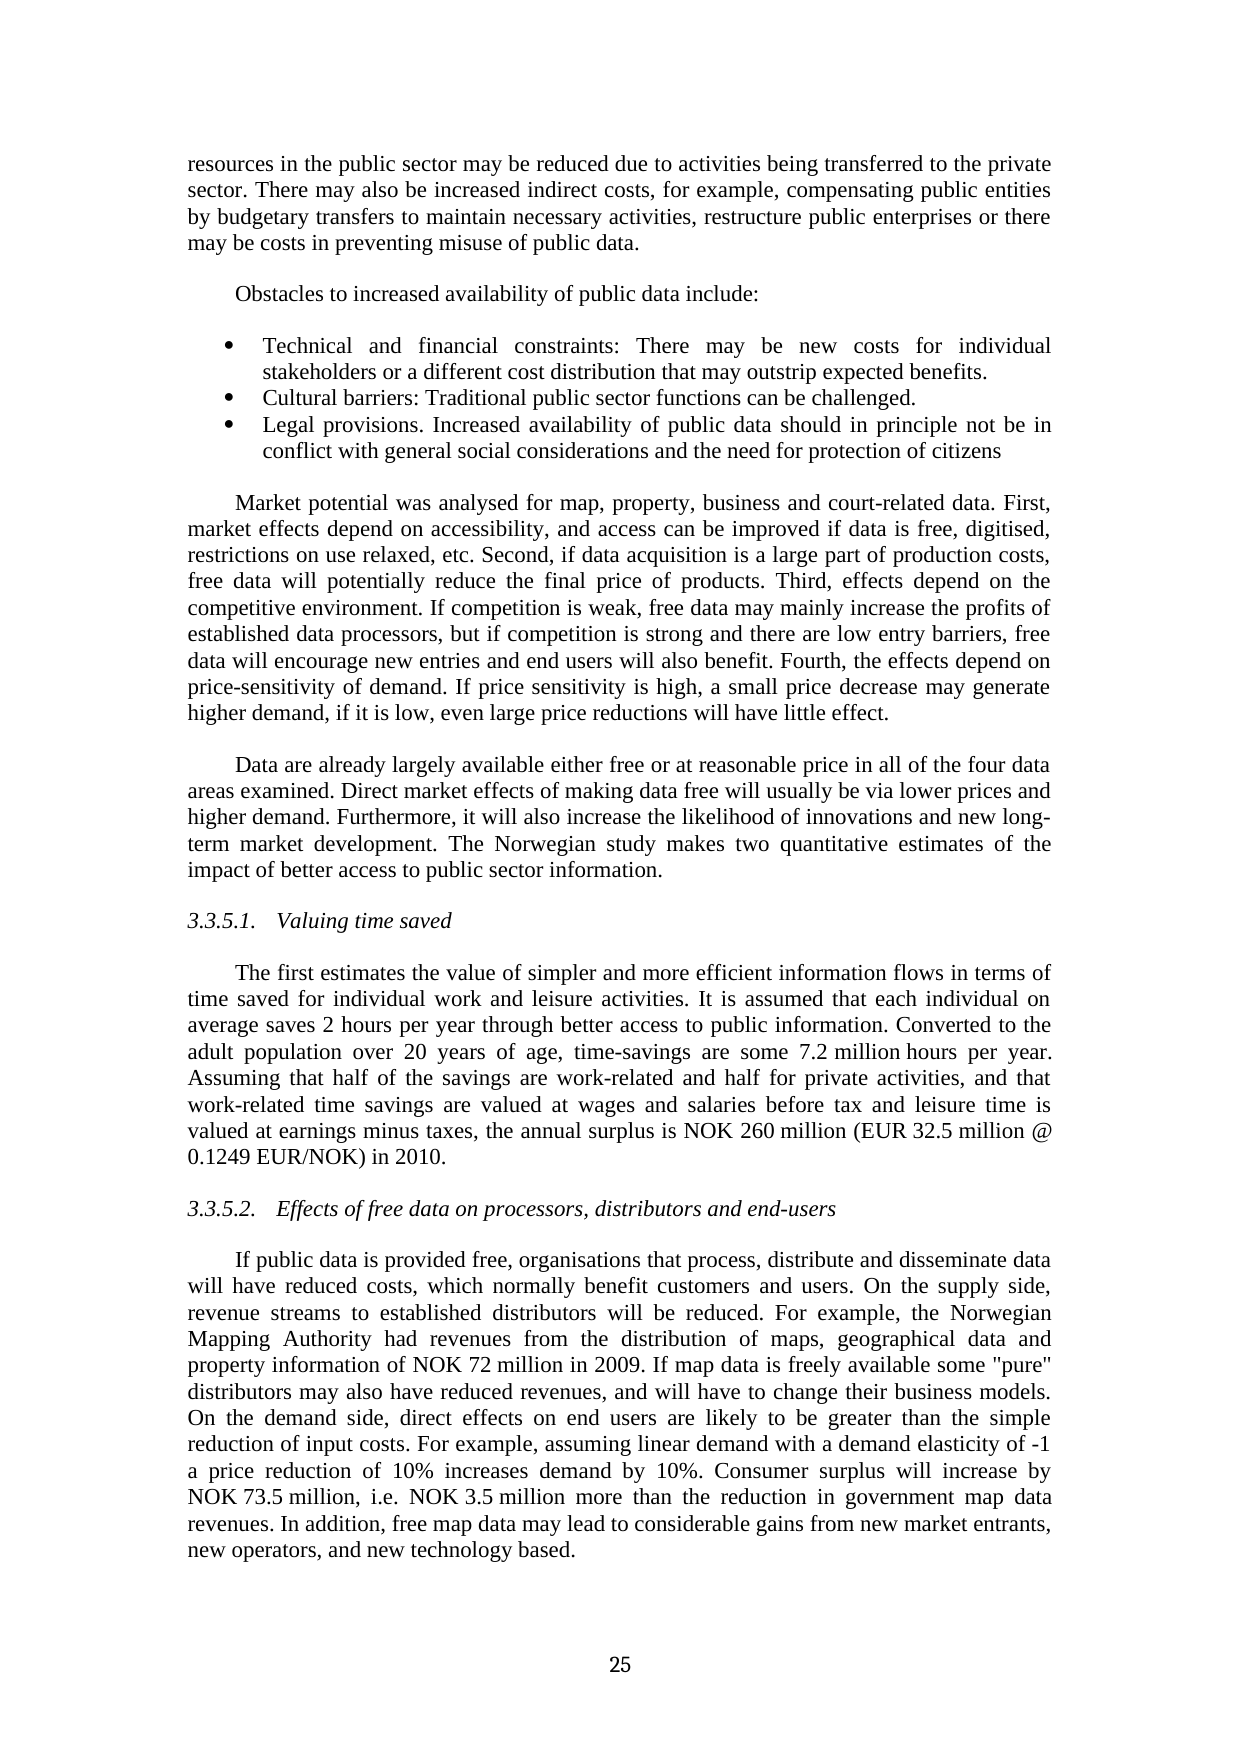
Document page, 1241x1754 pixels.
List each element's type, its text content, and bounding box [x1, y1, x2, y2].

subtitle 3.3.5.1. Valuing time saved [187, 907, 1053, 934]
subtitle 3.3.5.2. Effects of free data on processors, distributors and end-users [187, 1195, 1053, 1221]
list Legal provisions. Increased availability of public data should in principle not be in conflict with general social considerations and the need for protection of citizens [225, 411, 1053, 463]
text Obstacles to increased availability of public data include: [187, 280, 1053, 307]
text Market potential was analysed for map, property, business and court-related data. First, market effects depend on accessibility, and access can be improved if data is free, digitised, restrictions on use relaxed, etc. Second, if data acquisition is a large part of production costs, free data will potentially reduce the final price of products. Third, effects depend on the competitive environment. If competition is weak, free data may mainly increase the profits of established data processors, but if competition is strong and there are low entry barriers, free data will encourage new entries and end users will also benefit. Fourth, the effects depend on price-sensitivity of demand. If price sensitivity is high, a small price decrease may generate higher demand, if it is low, even large price reductions will have little effect. [187, 488, 1053, 726]
text Data are already largely available either free or at reasonable price in all of the four data areas examined. Direct market effects of making data free will usually be via lower prices and higher demand. Furthermore, it will also increase the likelihood of innovations and new long-term market development. The Norwegian study makes two quantitative estimates of the impact of better access to public sector information. [187, 751, 1053, 882]
text If public data is provided free, organisations that process, distribute and disseminate data will have reduced costs, which normally benefit customers and users. On the supply side, revenue streams to established distributors will be reduced. For example, the Norwegian Mapping Authority had revenues from the distribution of maps, geographical data and property information of NOK 72 million in 2009. If map data is freely available some "pure" distributors may also have reduced revenues, and will have to change their business models. On the demand side, direct effects on end users are likely to be greater than the simple reduction of input costs. For example, assuming linear demand with a demand elasticity of -1 a price reduction of 10% increases demand by 10%. Consumer surplus will increase by NOK 73.5 million, i.e. NOK 3.5 million more than the reduction in government map data revenues. In addition, free map data may lead to considerable gains from new market entrants, new operators, and new technology based. [187, 1246, 1053, 1562]
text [187, 150, 1053, 255]
text The first estimates the value of simpler and more efficient information flows in terms of time saved for individual work and leisure activities. It is assumed that each individual on average saves 2 hours per year through better access to public information. Converted to the adult population over 20 years of age, time-savings are some 7.2 million hours per year. Assuming that half of the savings are work-related and half for private activities, and that work-related time savings are valued at wages and salaries before tax and leisure time is valued at earnings minus taxes, the annual surplus is NOK 260 million (EUR 32.5 million @ 0.1249 EUR/NOK) in 2010. [187, 959, 1053, 1170]
list Cultural barriers: Traditional public sector functions can be challenged. [225, 384, 1053, 411]
list Technical and financial constraints: There may be new costs for individual stakeholders or a different cost distribution that may outstrip expected benefits. [225, 332, 1053, 384]
